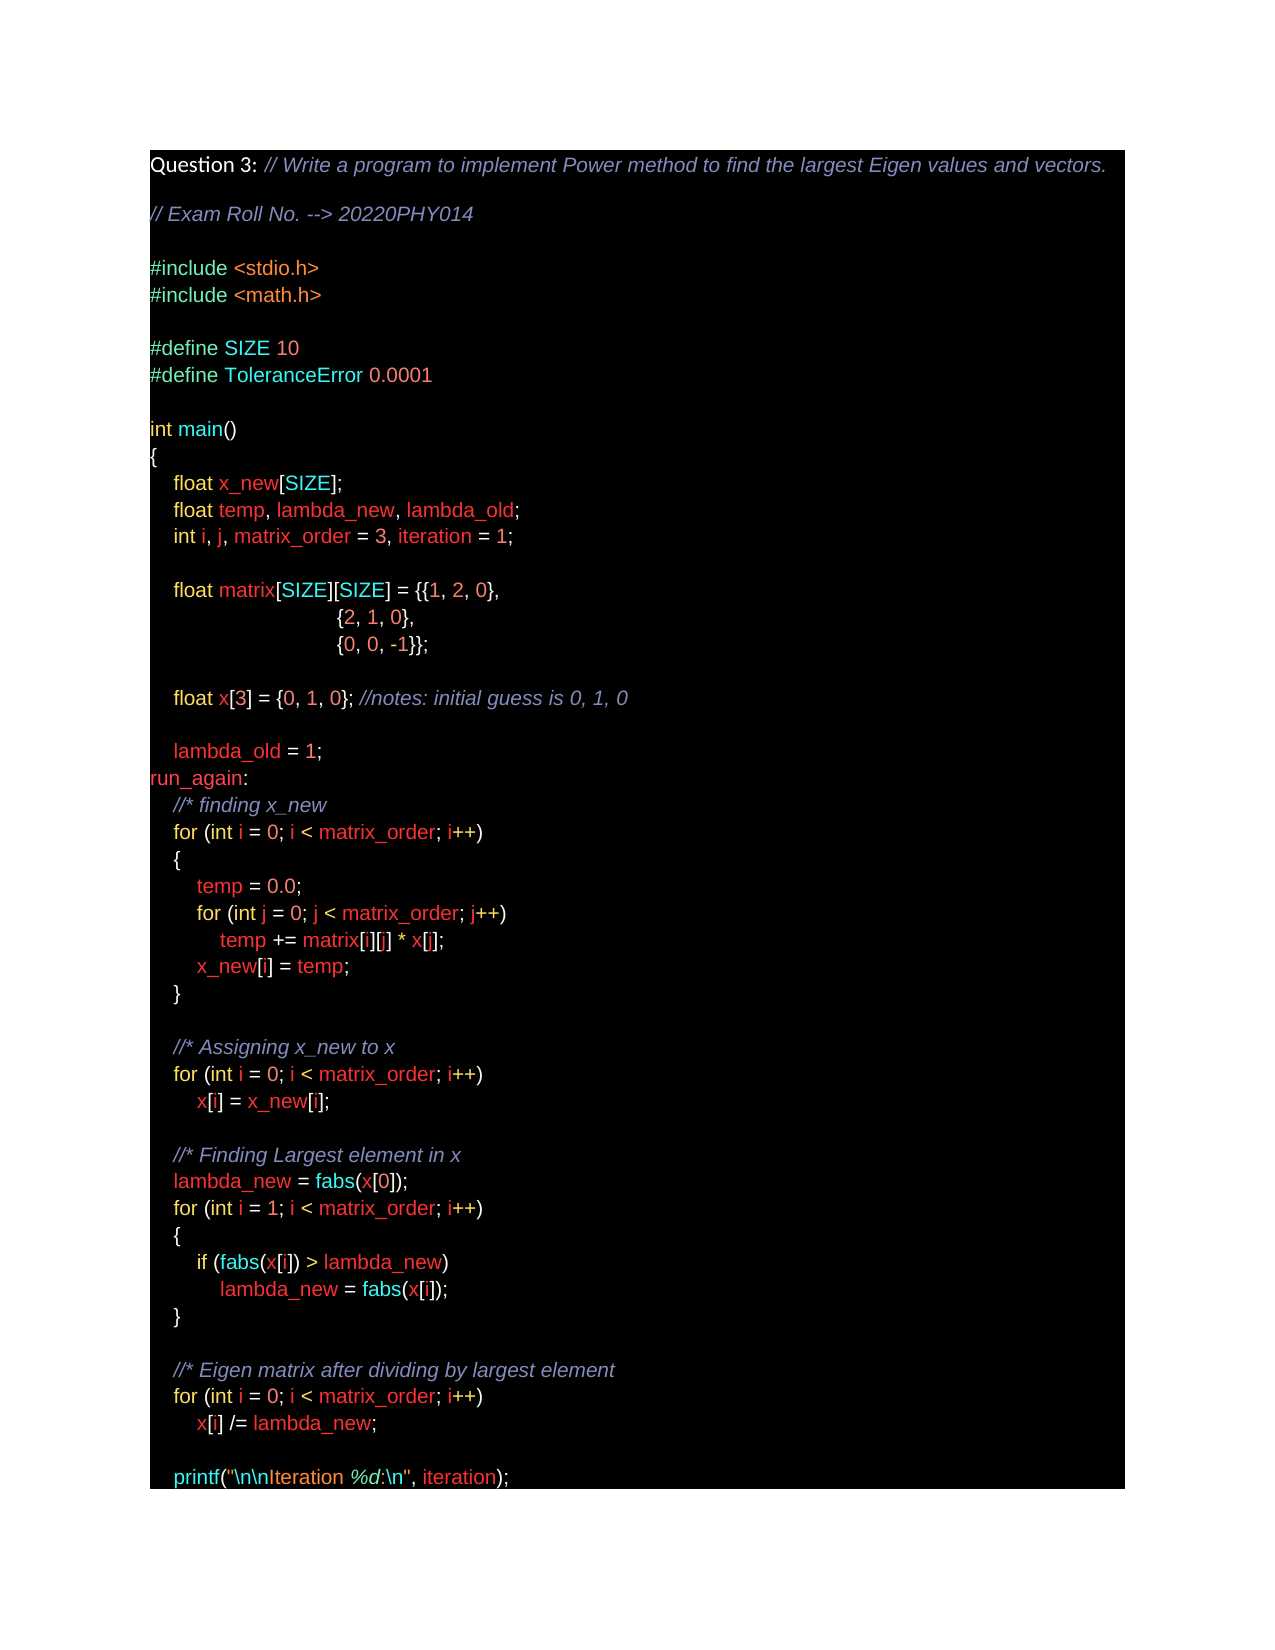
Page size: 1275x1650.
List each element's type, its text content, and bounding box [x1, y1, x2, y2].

text run_again: [150, 763, 1125, 790]
text } [150, 978, 1125, 1005]
text #define SIZE 10 [150, 333, 1125, 360]
text if (fabs(x[i]) > lambda_new) [150, 1247, 1125, 1274]
text { [150, 1220, 1125, 1247]
text float matrix[SIZE][SIZE] = {{1, 2, 0}, [150, 575, 1125, 602]
text lambda_new = fabs(x[0]); [150, 1166, 1125, 1193]
text x[i] = x_new[i]; [150, 1086, 1125, 1113]
text for (int i = 1; i < matrix_order; i++) [150, 1193, 1125, 1220]
text {0, 0, -1}}; [150, 629, 1125, 656]
text int main() [150, 414, 1125, 441]
text float temp, lambda_new, lambda_old; [150, 494, 1125, 521]
text temp = 0.0; [150, 871, 1125, 898]
text //* Eigen matrix after dividing by largest element [150, 1354, 1125, 1381]
text //* Assigning x_new to x [150, 1032, 1125, 1059]
text float x_new[SIZE]; [150, 468, 1125, 494]
text for (int i = 0; i < matrix_order; i++) [150, 1059, 1125, 1086]
text // Exam Roll No. --> 20220PHY014 [150, 199, 1125, 226]
text } [150, 1301, 1125, 1328]
text #include <math.h> [150, 279, 1125, 306]
text for (int i = 0; i < matrix_order; i++) [150, 1381, 1125, 1408]
text temp += matrix[i][j] * x[j]; [150, 924, 1125, 951]
text for (int i = 0; i < matrix_order; i++) [150, 817, 1125, 844]
text //* Finding Largest element in x [150, 1139, 1125, 1166]
text Question 3: // Write a program to implement Power method to find the largest Eigen values and vectors. [150, 150, 1125, 178]
text {2, 1, 0}, [150, 602, 1125, 629]
text lambda_old = 1; [150, 736, 1125, 763]
text int i, j, matrix_order = 3, iteration = 1; [150, 521, 1125, 548]
text #define ToleranceError 0.0001 [150, 360, 1125, 387]
text lambda_new = fabs(x[i]); [150, 1274, 1125, 1301]
text float x[3] = {0, 1, 0}; //notes: initial guess is 0, 1, 0 [150, 683, 1125, 709]
text printf("\n\nIteration %d:\n", iteration); [150, 1462, 1125, 1489]
text { [150, 844, 1125, 871]
text for (int j = 0; j < matrix_order; j++) [150, 898, 1125, 924]
text //* finding x_new [150, 790, 1125, 817]
text x_new[i] = temp; [150, 951, 1125, 978]
text x[i] /= lambda_new; [150, 1408, 1125, 1435]
text #include <stdio.h> [150, 253, 1125, 279]
text { [150, 441, 1125, 468]
